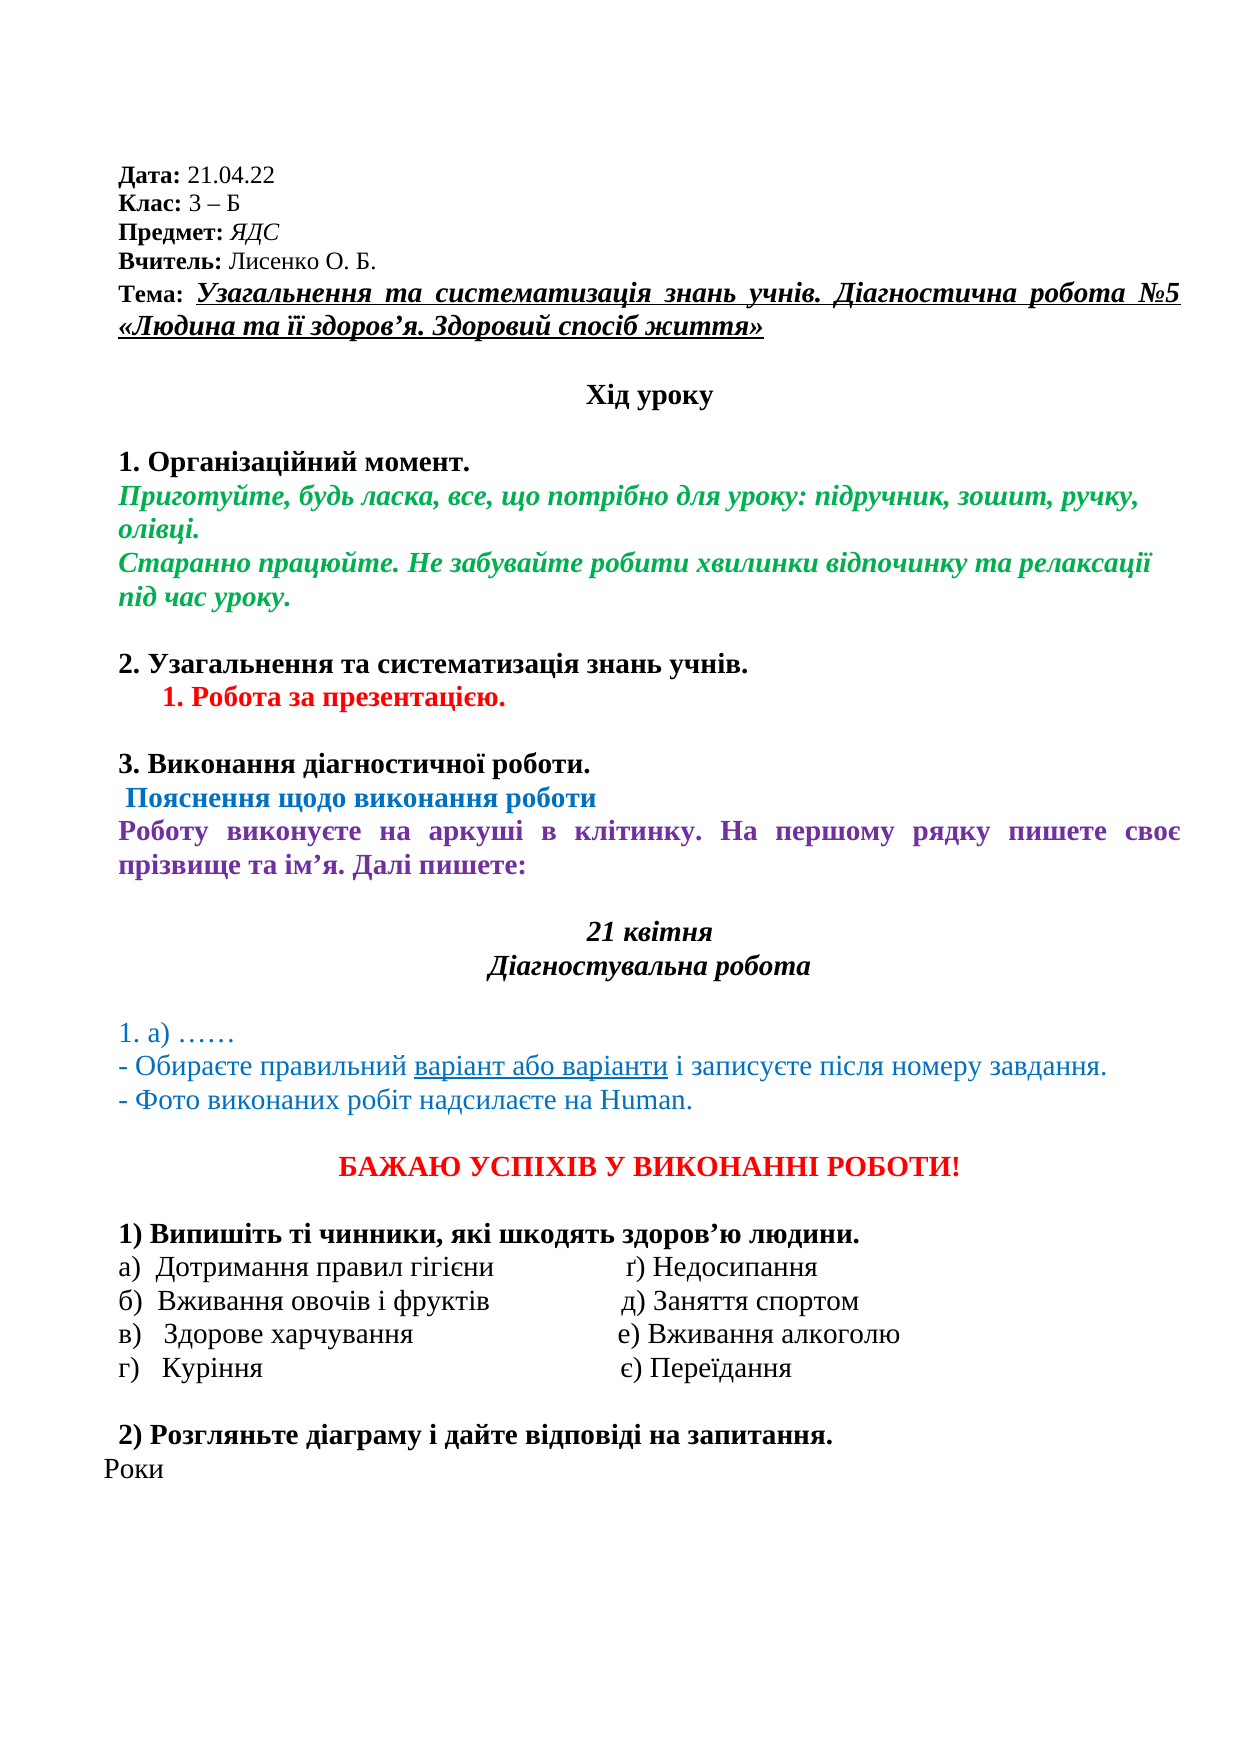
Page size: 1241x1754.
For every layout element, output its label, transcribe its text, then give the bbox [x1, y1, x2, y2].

list в) Здорове харчування е) Вживання алкоголю [118, 1317, 1181, 1350]
text 1. Робота за презентацією. [118, 679, 1181, 713]
text Тема: Узагальнення та систематизація знань учнів. Діагностична робота №5 «Людина та її здоров’я. Здоровий спосіб життя» [118, 275, 1181, 342]
text Роботу виконуєте на аркуші в клітинку. На першому рядку пишете своє прізвище та ім’я. Далі пишете: [118, 813, 1181, 881]
text 3. Виконання діагностичної роботи. [118, 746, 1181, 780]
text Хід уроку [118, 377, 1181, 411]
list Роки [89, 1451, 1181, 1484]
text Дата: 21.04.22 [118, 160, 1181, 188]
text Клас: 3 – Б [118, 188, 1181, 217]
list 1) Випишіть ті чинники, які шкодять здоров’ю людини. [118, 1216, 1181, 1249]
text Предмет: ЯДС [118, 217, 1181, 246]
text 1. а) …… [118, 1015, 1181, 1048]
text БАЖАЮ УСПІХІВ У ВИКОНАННІ РОБОТИ! [118, 1149, 1181, 1182]
text - Обираєте правильний варіант або варіанти і записуєте після номеру завдання. [118, 1048, 1181, 1082]
text - Фото виконаних робіт надсилаєте на Human. [118, 1082, 1181, 1115]
text Пояснення щодо виконання роботи [118, 780, 1181, 813]
text Старанно працюйте. Не забувайте робити хвилинки відпочинку та релаксації під час уроку. [118, 545, 1181, 612]
text Приготуйте, будь ласка, все, що потрібно для уроку: підручник, зошит, ручку, олівці. [118, 478, 1181, 545]
text 2) Розгляньте діаграму і дайте відповіді на запитання. [59, 1417, 1181, 1451]
list а) Дотримання правил гігієни ґ) Недосипання [118, 1249, 1181, 1283]
list г) Куріння є) Переїдання [118, 1350, 1181, 1384]
text 2. Узагальнення та систематизація знань учнів. [59, 646, 1181, 679]
text 1. Організаційний момент. [118, 444, 1181, 478]
list б) Вживання овочів і фруктів д) Заняття спортом [118, 1283, 1181, 1317]
text Вчитель: Лисенко О. Б. [118, 246, 1181, 275]
text 21 квітня [118, 914, 1181, 948]
text Діагностувальна робота [118, 948, 1181, 981]
